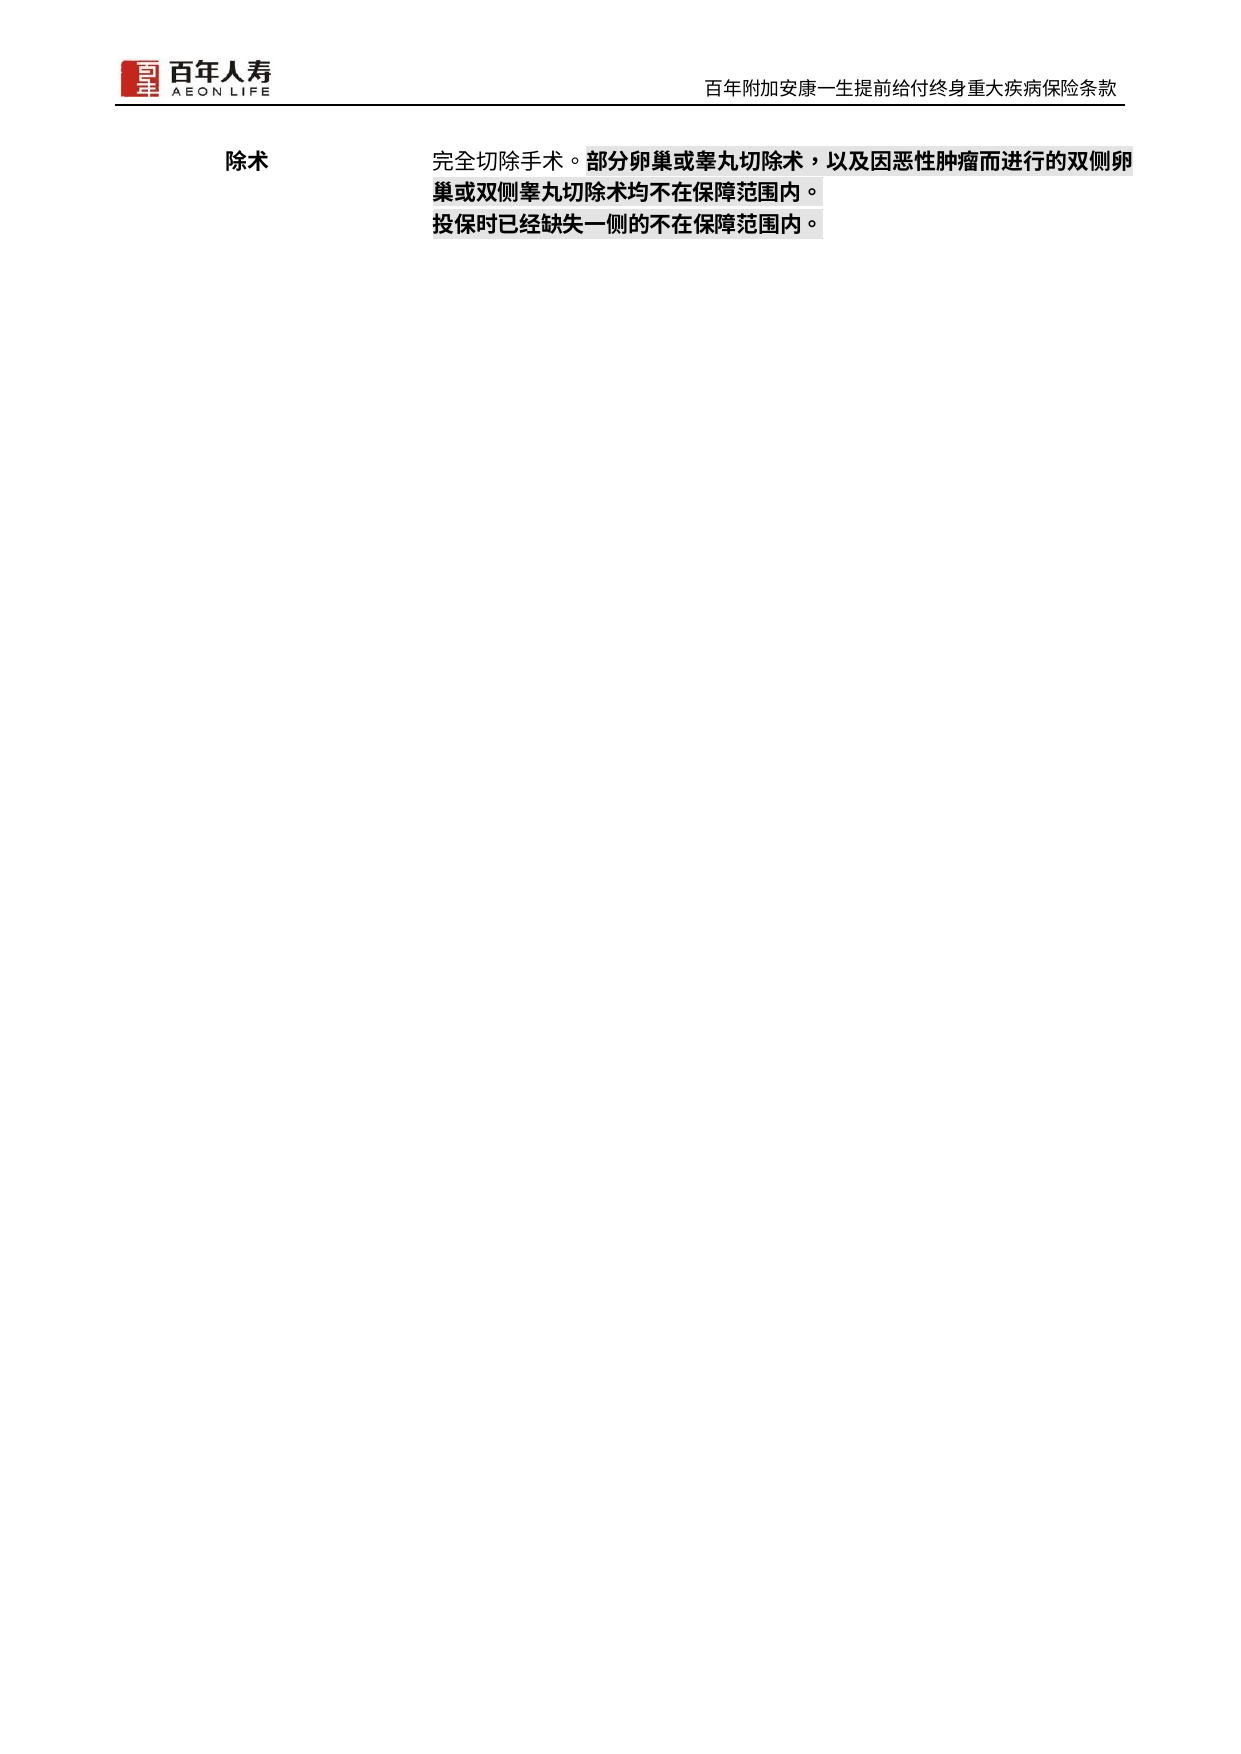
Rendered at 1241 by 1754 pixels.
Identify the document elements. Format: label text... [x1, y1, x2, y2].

table_header 完全切除手术。部分卵巢或睾丸切除术，以及因恶性肿瘤而进行的双侧卵 巢或双侧睾丸切除术均不在保障范围内。投保时已经缺失一侧的不在保障范围内。 [351, 152, 1154, 239]
table_header 除术 [204, 152, 351, 239]
picture [118, 58, 273, 97]
